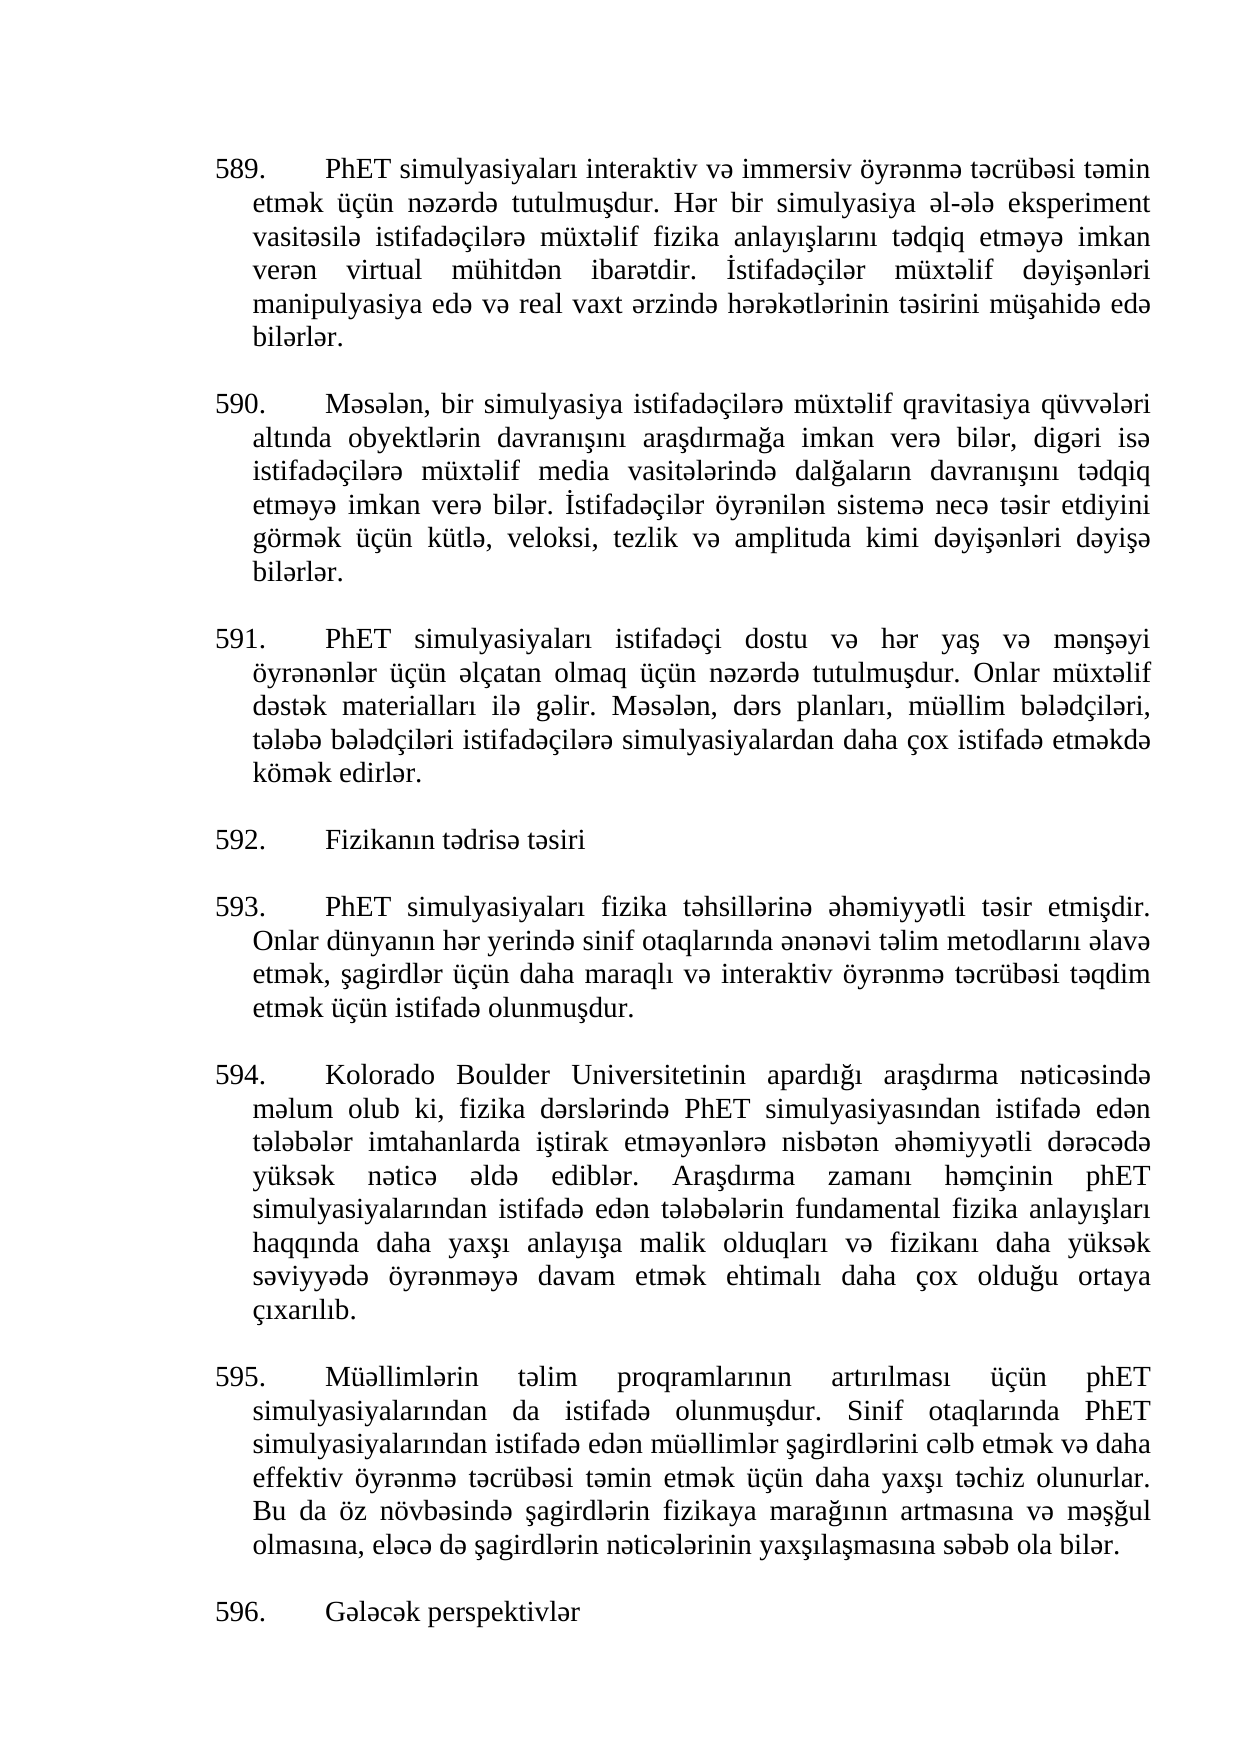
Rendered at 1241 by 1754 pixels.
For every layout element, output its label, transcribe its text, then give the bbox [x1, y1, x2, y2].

list Gələcək perspektivlər [215, 1594, 1152, 1627]
list Məsələn, bir simulyasiya istifadəçilərə müxtəlif qravitasiya qüvvələri altında obyektlərin davranışını araşdırmağa imkan verə bilər, digəri isə istifadəçilərə müxtəlif media vasitələrində dalğaların davranışını tədqiq etməyə imkan verə bilər. İstifadəçilər öyrənilən sistemə necə təsir etdiyini görmək üçün kütlə, veloksi, tezlik və amplituda kimi dəyişənləri dəyişə bilərlər. [215, 386, 1152, 588]
list PhET simulyasiyaları fizika təhsillərinə əhəmiyyətli təsir etmişdir. Onlar dünyanın hər yerində sinif otaqlarında ənənəvi təlim metodlarını əlavə etmək, şagirdlər üçün daha maraqlı və interaktiv öyrənmə təcrübəsi təqdim etmək üçün istifadə olunmuşdur. [215, 889, 1152, 1024]
list PhET simulyasiyaları interaktiv və immersiv öyrənmə təcrübəsi təmin etmək üçün nəzərdə tutulmuşdur. Hər bir simulyasiya əl-ələ eksperiment vasitəsilə istifadəçilərə müxtəlif fizika anlayışlarını tədqiq etməyə imkan verən virtual mühitdən ibarətdir. İstifadəçilər müxtəlif dəyişənləri manipulyasiya edə və real vaxt ərzində hərəkətlərinin təsirini müşahidə edə bilərlər. [215, 152, 1152, 353]
list PhET simulyasiyaları istifadəçi dostu və hər yaş və mənşəyi öyrənənlər üçün əlçatan olmaq üçün nəzərdə tutulmuşdur. Onlar müxtəlif dəstək materialları ilə gəlir. Məsələn, dərs planları, müəllim bələdçiləri, tələbə bələdçiləri istifadəçilərə simulyasiyalardan daha çox istifadə etməkdə kömək edirlər. [215, 621, 1152, 789]
list Müəllimlərin təlim proqramlarının artırılması üçün phET simulyasiyalarından da istifadə olunmuşdur. Sinif otaqlarında PhET simulyasiyalarından istifadə edən müəllimlər şagirdlərini cəlb etmək və daha effektiv öyrənmə təcrübəsi təmin etmək üçün daha yaxşı təchiz olunurlar. Bu da öz növbəsində şagirdlərin fizikaya marağının artmasına və məşğul olmasına, eləcə də şagirdlərin nəticələrinin yaxşılaşmasına səbəb ola bilər. [215, 1359, 1152, 1560]
list Fizikanın tədrisə təsiri [215, 822, 1152, 856]
list Kolorado Boulder Universitetinin apardığı araşdırma nəticəsində məlum olub ki, fizika dərslərində PhET simulyasiyasından istifadə edən tələbələr imtahanlarda iştirak etməyənlərə nisbətən əhəmiyyətli dərəcədə yüksək nəticə əldə ediblər. Araşdırma zamanı həmçinin phET simulyasiyalarından istifadə edən tələbələrin fundamental fizika anlayışları haqqında daha yaxşı anlayışa malik olduqları və fizikanı daha yüksək səviyyədə öyrənməyə davam etmək ehtimalı daha çox olduğu ortaya çıxarılıb. [215, 1057, 1152, 1326]
